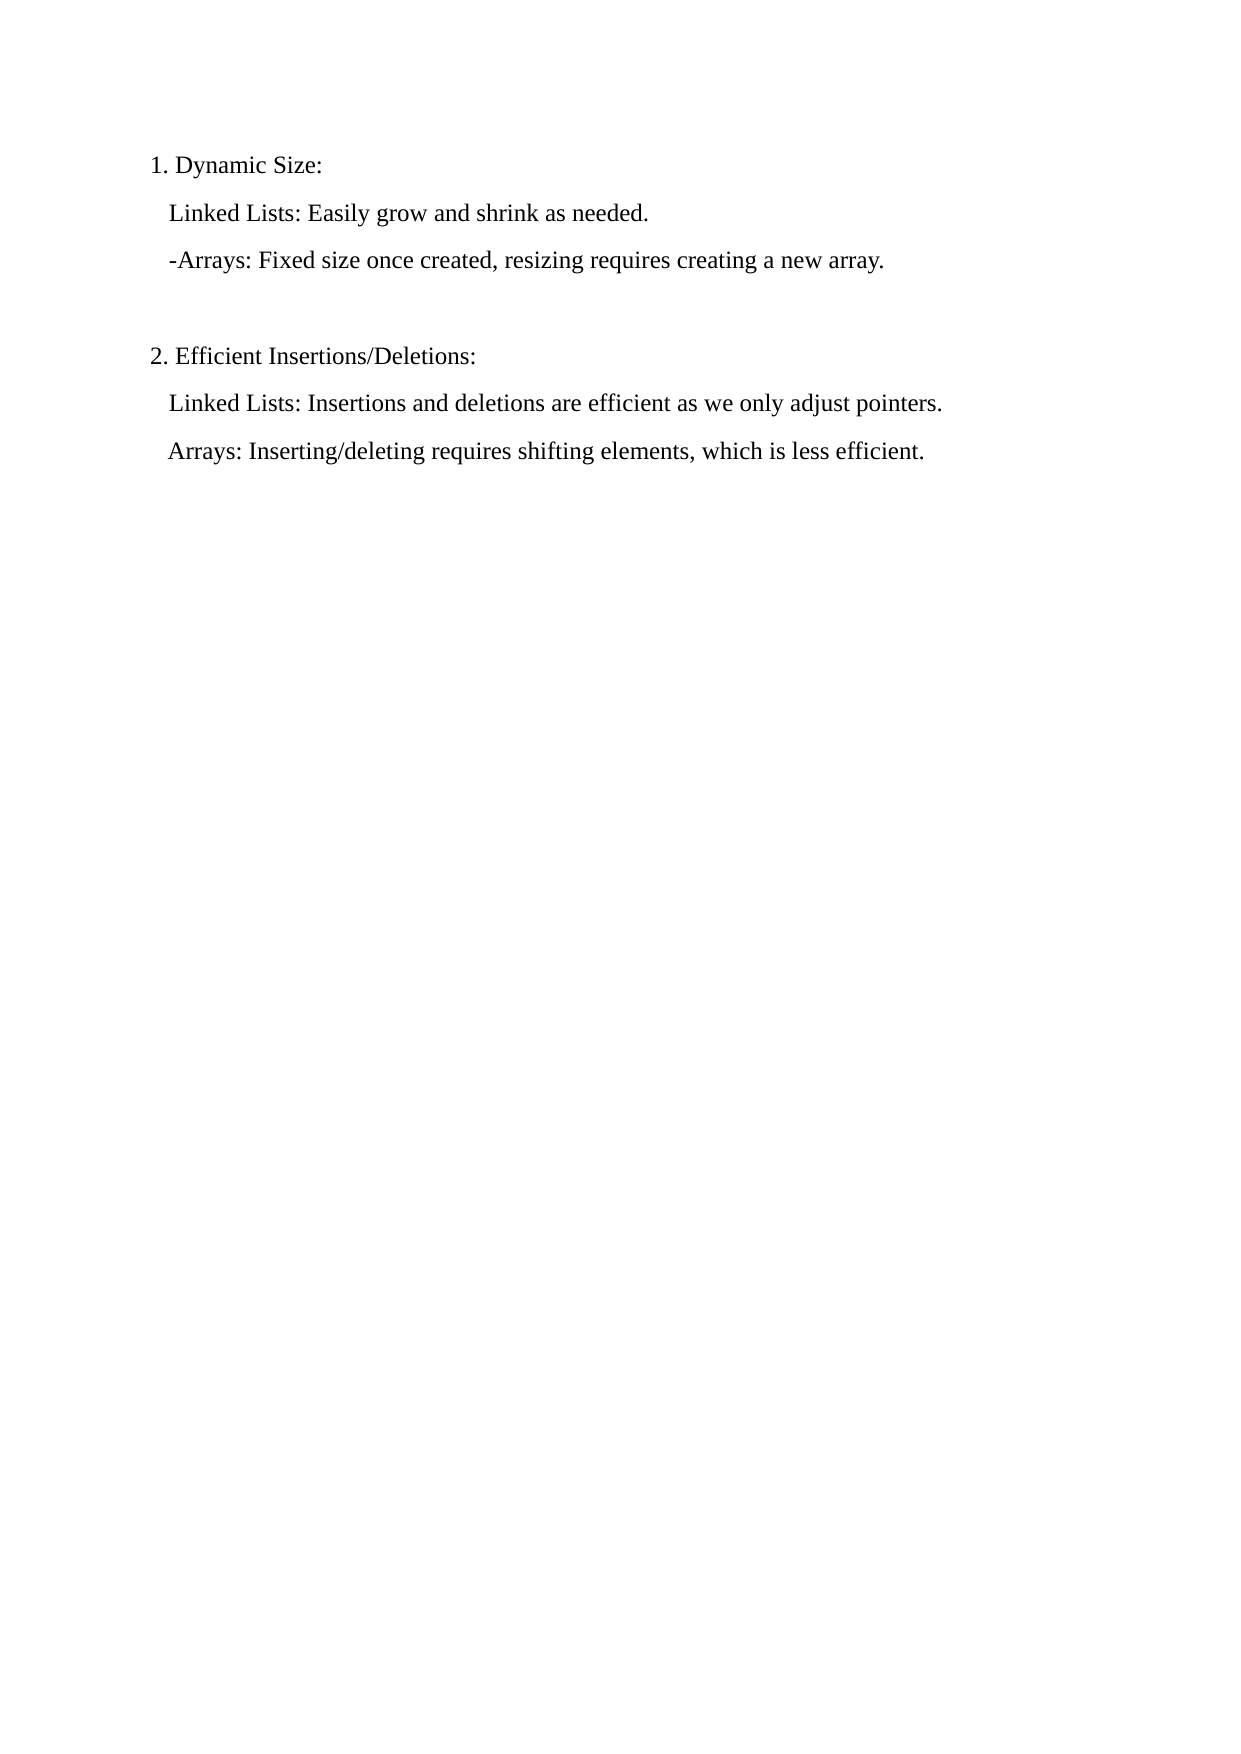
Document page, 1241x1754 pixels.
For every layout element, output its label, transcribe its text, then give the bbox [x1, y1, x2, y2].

text -Arrays: Fixed size once created, resizing requires creating a new array. [150, 245, 1090, 274]
text Linked Lists: Easily grow and shrink as needed. [150, 198, 1090, 226]
text 2. Efficient Insertions/Deletions: [150, 341, 1090, 369]
text Linked Lists: Insertions and deletions are efficient as we only adjust pointers. [150, 388, 1090, 417]
text Arrays: Inserting/deleting requires shifting elements, which is less efficient. [150, 436, 1090, 465]
text 1. Dynamic Size: [150, 150, 1090, 179]
